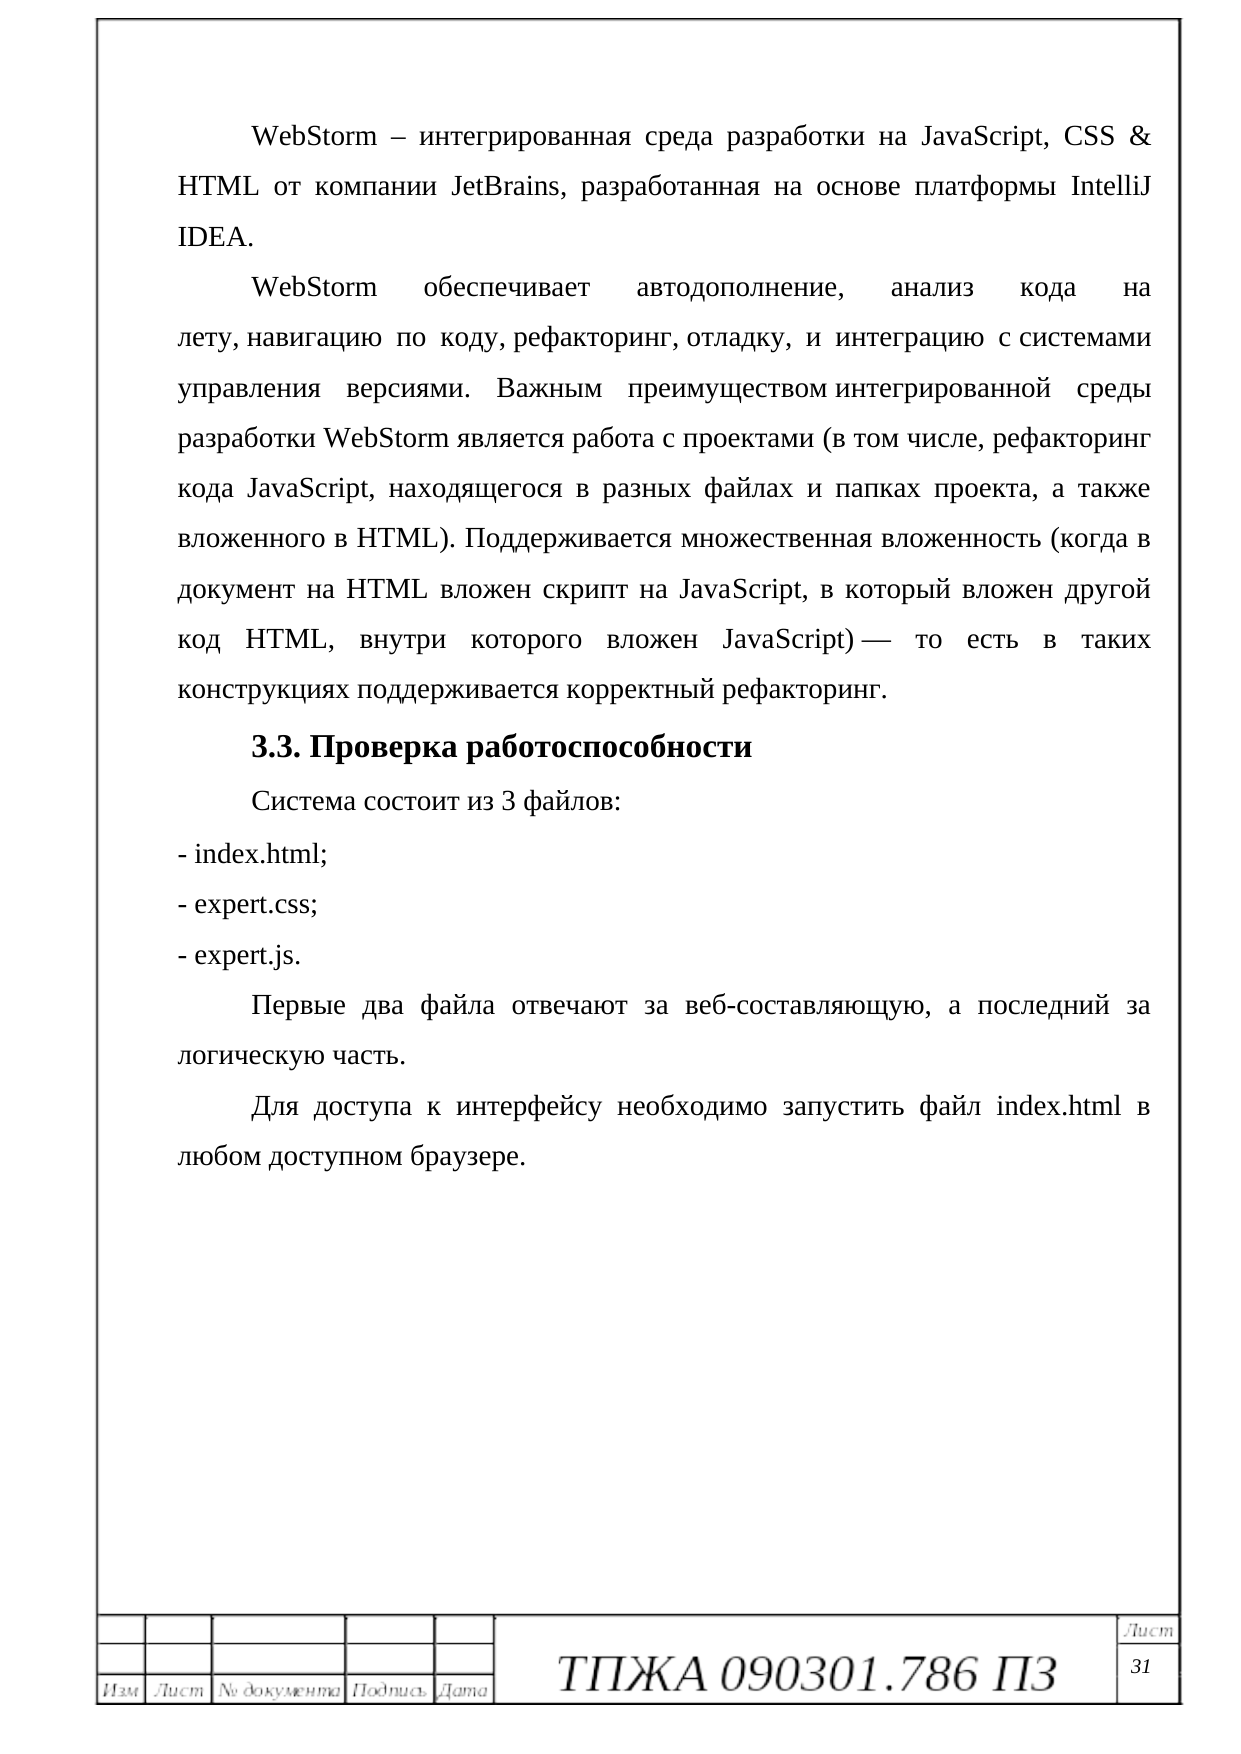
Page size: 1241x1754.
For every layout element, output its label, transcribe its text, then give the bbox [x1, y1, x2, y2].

text - index.html; [177, 836, 1152, 870]
text WebStorm обеспечивает автодополнение, анализ кода на лету, навигацию по коду, рефакторинг, отладку, и интеграцию с системами управления версиями. Важным преимуществом интегрированной среды разработки WebStorm является работа с проектами (в том числе, рефакторинг кода JavaScript, находящегося в разных файлах и папках проекта, а также вложенного в HTML). Поддерживается множественная вложенность (когда в документ на HTML вложен скрипт на JavaScript, в который вложен другой код HTML, внутри которого вложен JavaScript) — то есть в таких конструкциях поддерживается корректный рефакторинг. [177, 269, 1152, 705]
text - expert.css; [177, 887, 1152, 920]
text - expert.js. [177, 937, 1152, 970]
text WebStorm – интегрированная среда разработки на JavaScript, CSS & HTML от компании JetBrains, разработанная на основе платформы IntelliJ IDEA. [177, 118, 1152, 252]
subtitle 3.3. Проверка работоспособности [177, 726, 1152, 764]
text Система состоит из 3 файлов: [177, 783, 1152, 817]
text Для доступа к интерфейсу необходимо запустить файл index.html в любом доступном браузере. [177, 1088, 1152, 1172]
text Первые два файла отвечают за веб-составляющую, а последний за логическую часть. [177, 987, 1152, 1071]
